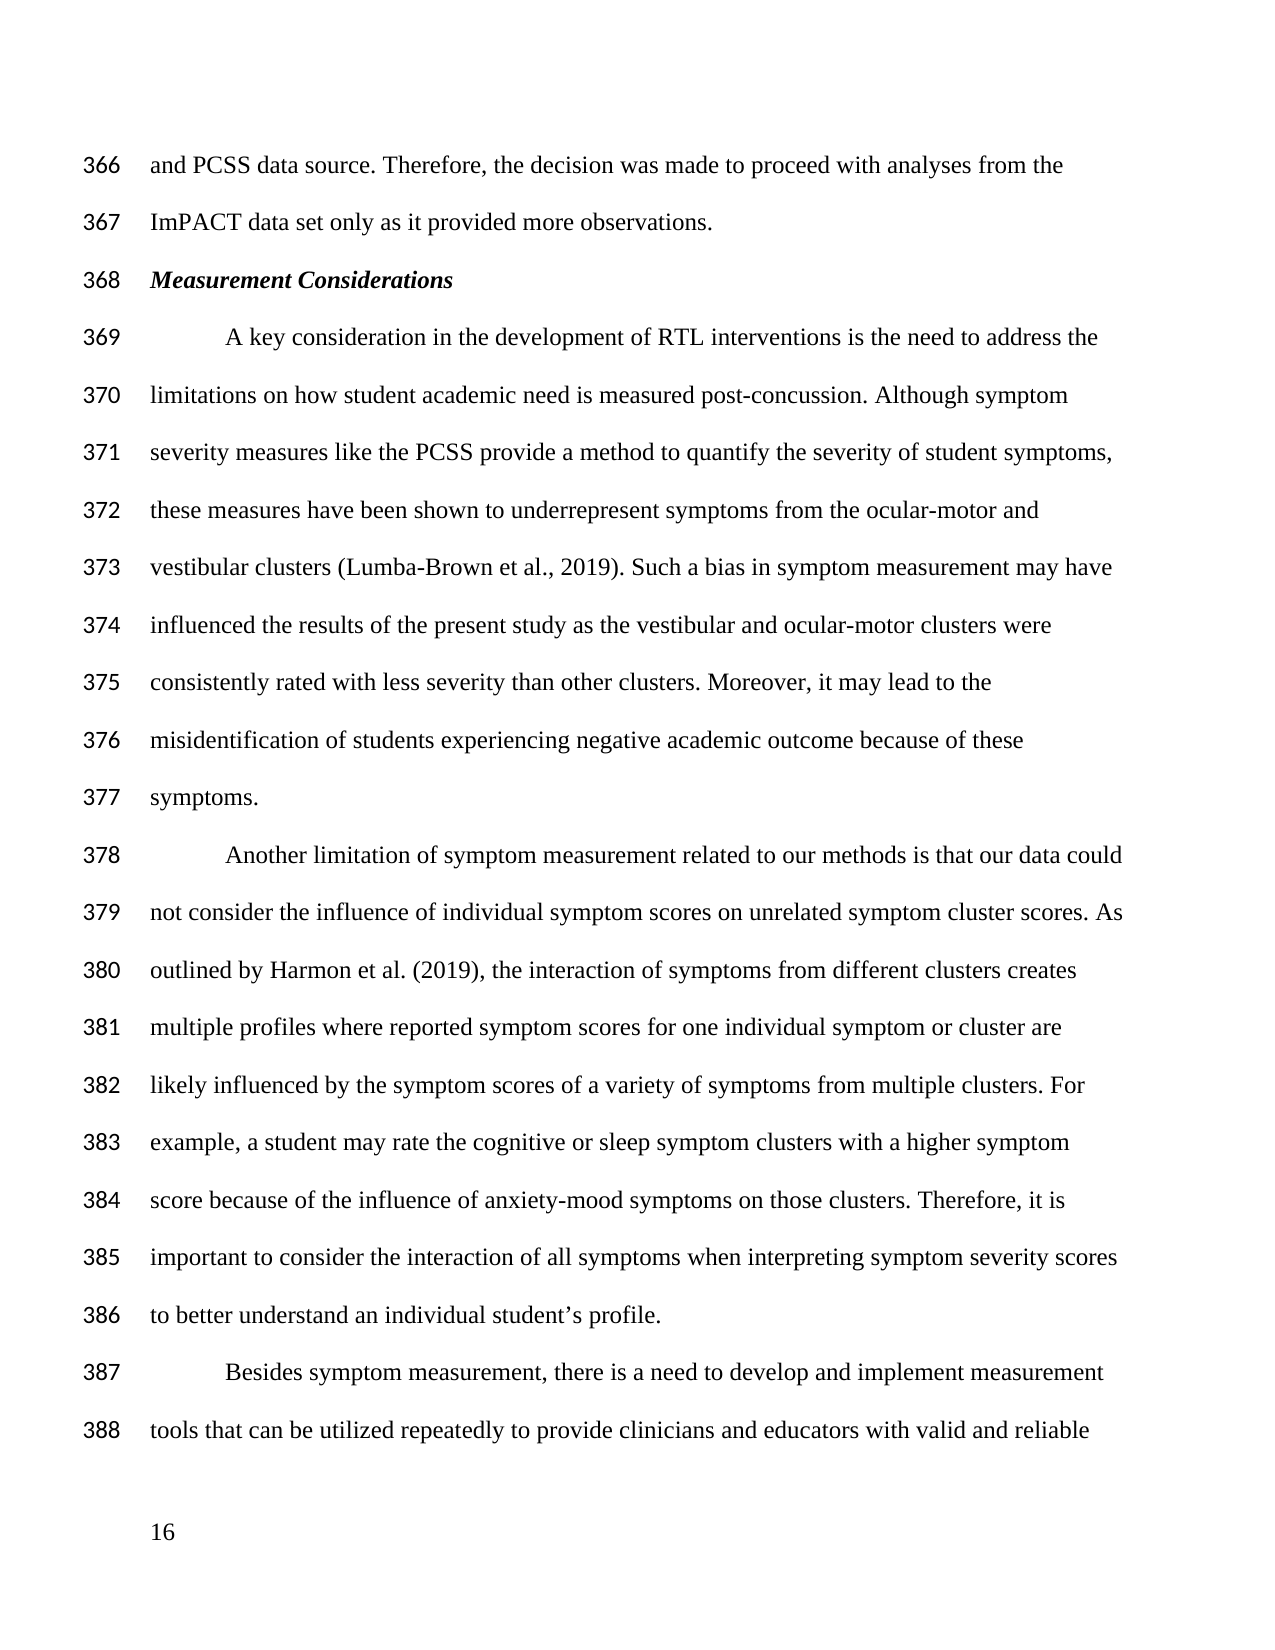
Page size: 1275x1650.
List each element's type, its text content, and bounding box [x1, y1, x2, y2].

text A key consideration in the development of RTL interventions is the need to address the limitations on how student academic need is measured post-concussion. Although symptom severity measures like the PCSS provide a method to quantify the severity of student symptoms, these measures have been shown to underrepresent symptoms from the ocular-motor and vestibular clusters (Lumba-Brown et al., 2019). Such a bias in symptom measurement may have influenced the results of the present study as the vestibular and ocular-motor clusters were consistently rated with less severity than other clusters. Moreover, it may lead to the misidentification of students experiencing negative academic outcome because of these symptoms. [150, 322, 1125, 811]
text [150, 1357, 1125, 1444]
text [150, 150, 1125, 236]
subtitle Measurement Considerations [150, 265, 1125, 294]
text Another limitation of symptom measurement related to our methods is that our data could not consider the influence of individual symptom scores on unrelated symptom cluster scores. As outlined by Harmon et al. (2019), the interaction of symptoms from different clusters creates multiple profiles where reported symptom scores for one individual symptom or cluster are likely influenced by the symptom scores of a variety of symptoms from multiple clusters. For example, a student may rate the cognitive or sleep symptom clusters with a higher symptom score because of the influence of anxiety-mood symptoms on those clusters. Therefore, it is important to consider the interaction of all symptoms when interpreting symptom severity scores to better understand an individual student’s profile. [150, 840, 1125, 1329]
